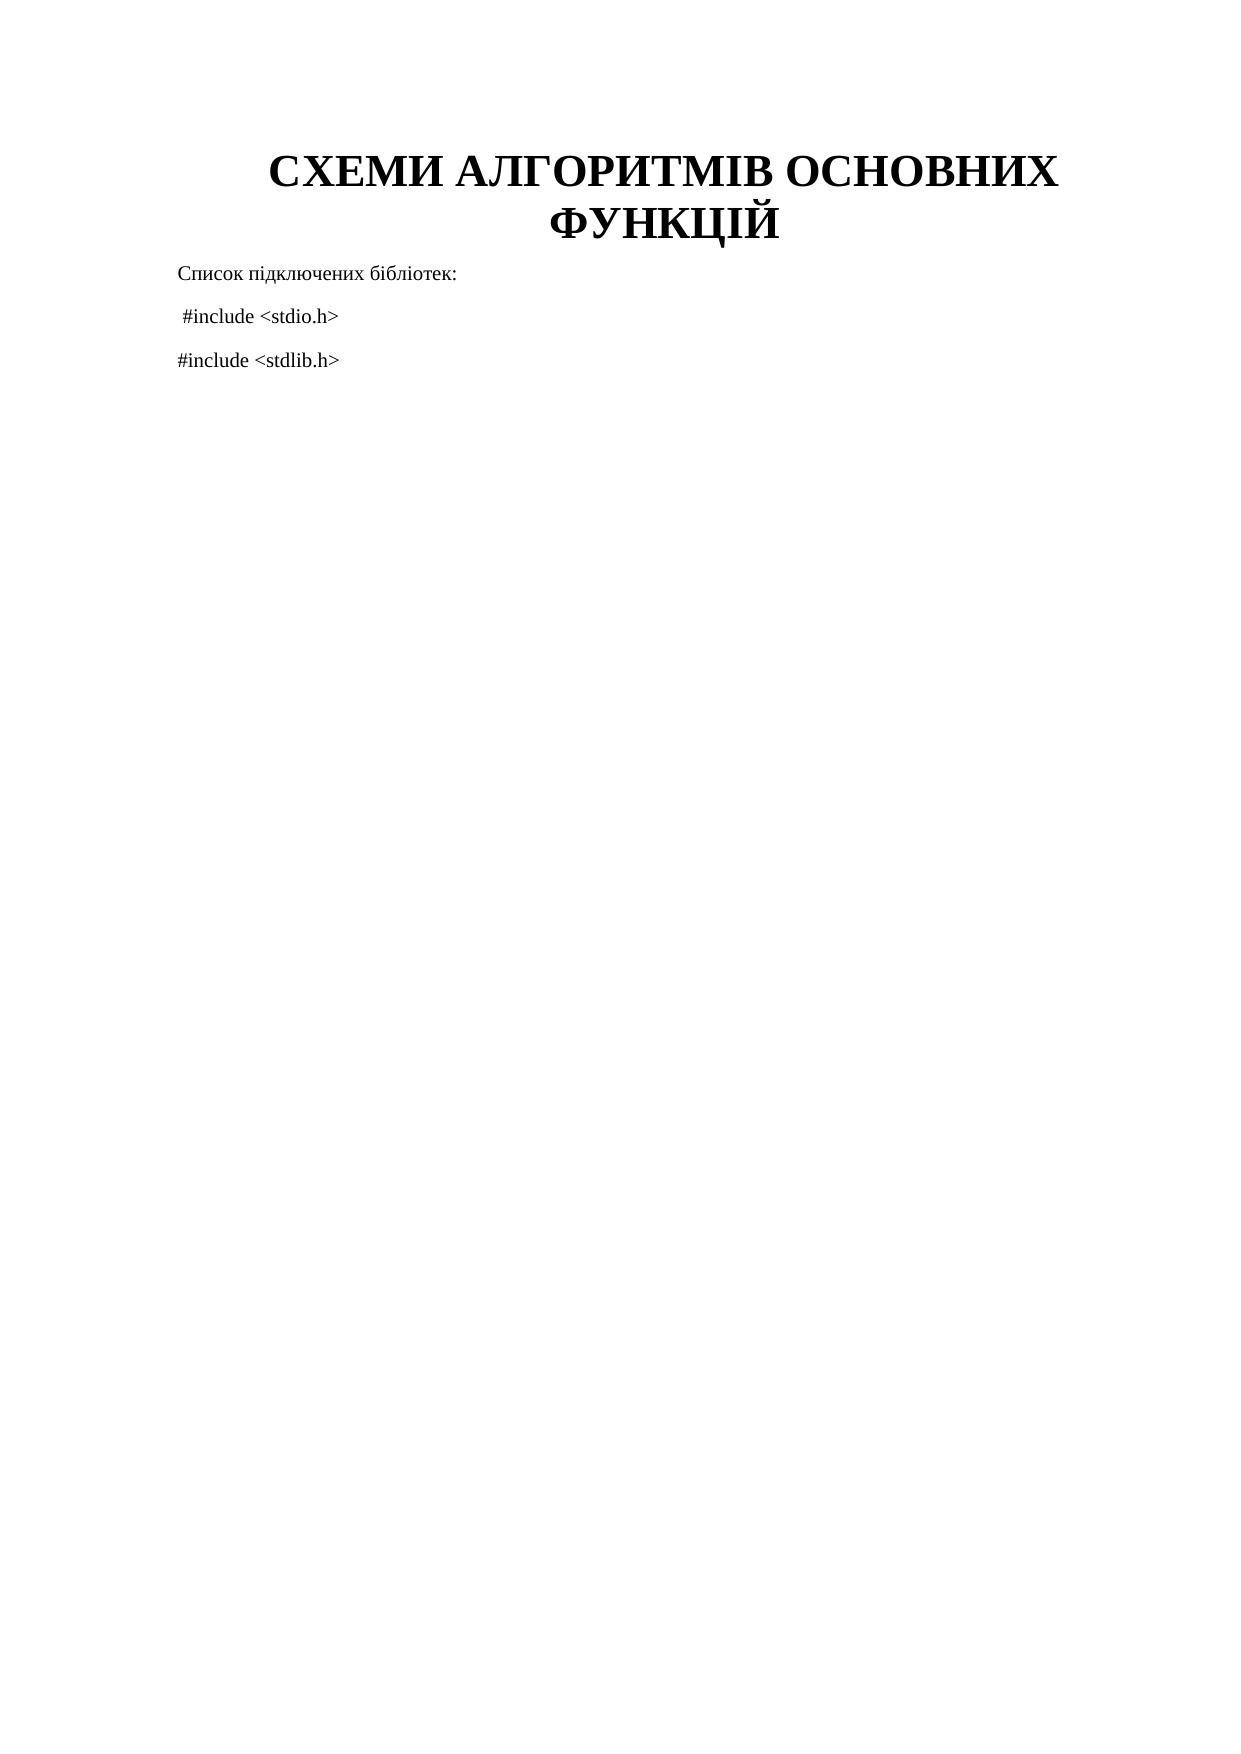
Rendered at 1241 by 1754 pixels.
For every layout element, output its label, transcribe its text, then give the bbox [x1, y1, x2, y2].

text Список підключених бібліотек: [177, 261, 1152, 285]
subtitle СХЕМИ АЛГОРИТМІВ ОСНОВНИХ ФУНКЦІЙ [177, 143, 1152, 248]
text #include <stdio.h> [177, 304, 1152, 328]
text #include <stdlib.h> [177, 348, 1152, 372]
